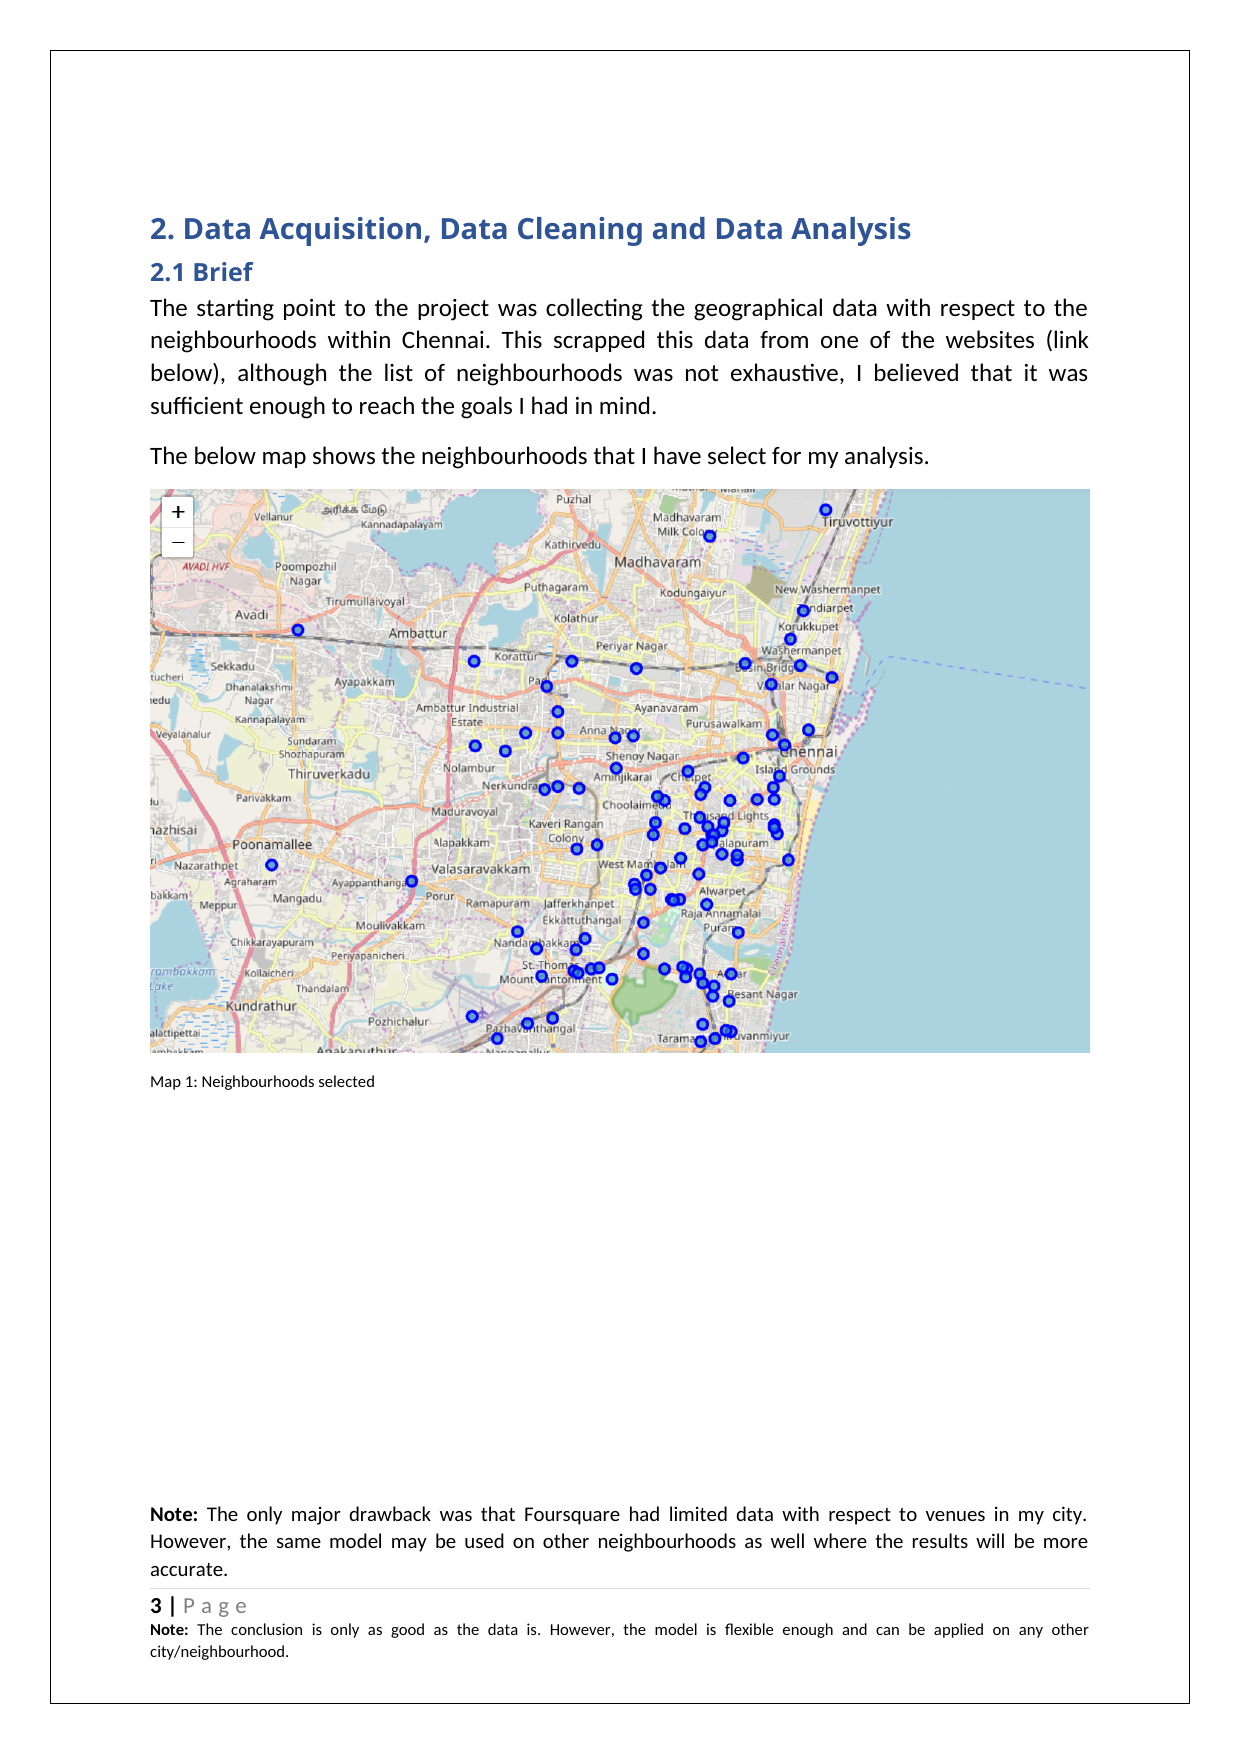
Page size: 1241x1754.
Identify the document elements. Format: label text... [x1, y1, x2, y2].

text The starting point to the project was collecting the geographical data with respect to the neighbourhoods within Chennai. This scrapped this data from one of the websites (link below), although the list of neighbourhoods was not exhaustive, I believed that it was sufficient enough to reach the goals I had in mind. [150, 292, 1090, 421]
text Note: The only major drawback was that Foursquare had limited data with respect to venues in my city. However, the same model may be used on other neighbourhoods as well where the results will be more accurate. [150, 1501, 1090, 1581]
text Map 1: Neighbourhoods selected [150, 1071, 1090, 1092]
text The below map shows the neighbourhoods that I have select for my analysis. [150, 440, 1090, 471]
subtitle 2. Data Acquisition, Data Cleaning and Data Analysis [150, 208, 1090, 248]
subtitle 2.1 Brief [150, 255, 1090, 289]
